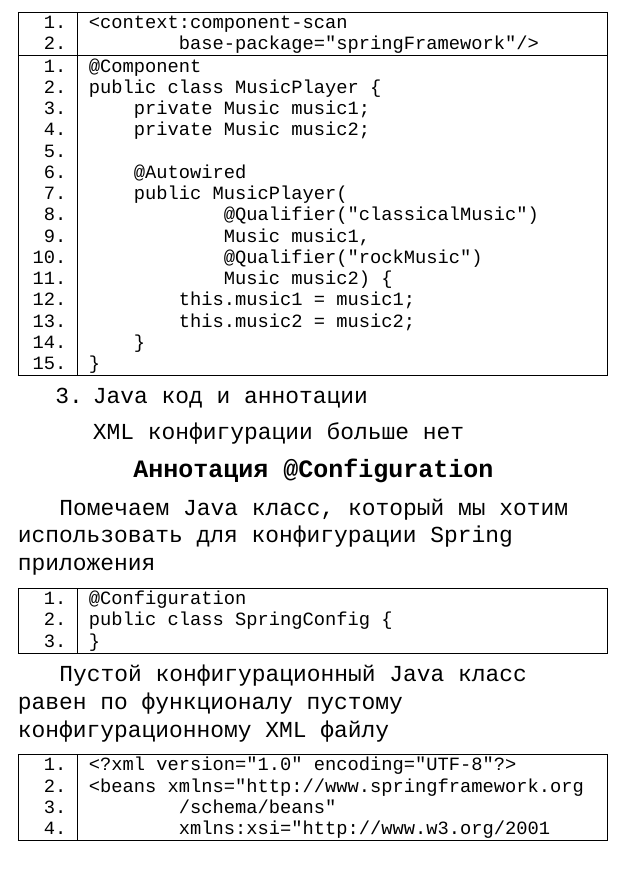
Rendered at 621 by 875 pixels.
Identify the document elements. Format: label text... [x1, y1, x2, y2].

table_cell 1. 2. 3. 4. 5. 6. 7. 8. 9. 10. 11. 12. 13. 14. 15. [19, 56, 77, 375]
table_header 1. 2. 3. [19, 589, 77, 653]
table_header 1. 2. [19, 13, 77, 55]
text Пустой конфигурационный Java класс равен по функционалу пустому конфигурационному XML файлу [18, 662, 608, 744]
table_header <context:component-scan base-package="springFramework"/> [78, 13, 607, 55]
list Java код и аннотации [55, 384, 608, 410]
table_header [78, 755, 607, 840]
table_cell @Component public class MusicPlayer { private Music music1; private Music music2; @Autowired public MusicPlayer( @Qualifier("classicalMusic") Music music1, @Qualifier("rockMusic") Music music2) { this.music1 = music1; this.music2 = music2; } } [78, 56, 607, 375]
list XML конфигурации больше нет [93, 421, 608, 447]
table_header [19, 755, 77, 840]
table_header @Configuration public class SpringConfig { } [78, 589, 607, 653]
text Помечаем Java класс, который мы хотим использовать для конфигурации Spring приложения [18, 496, 608, 578]
text Аннотация @Configuration [18, 457, 608, 485]
